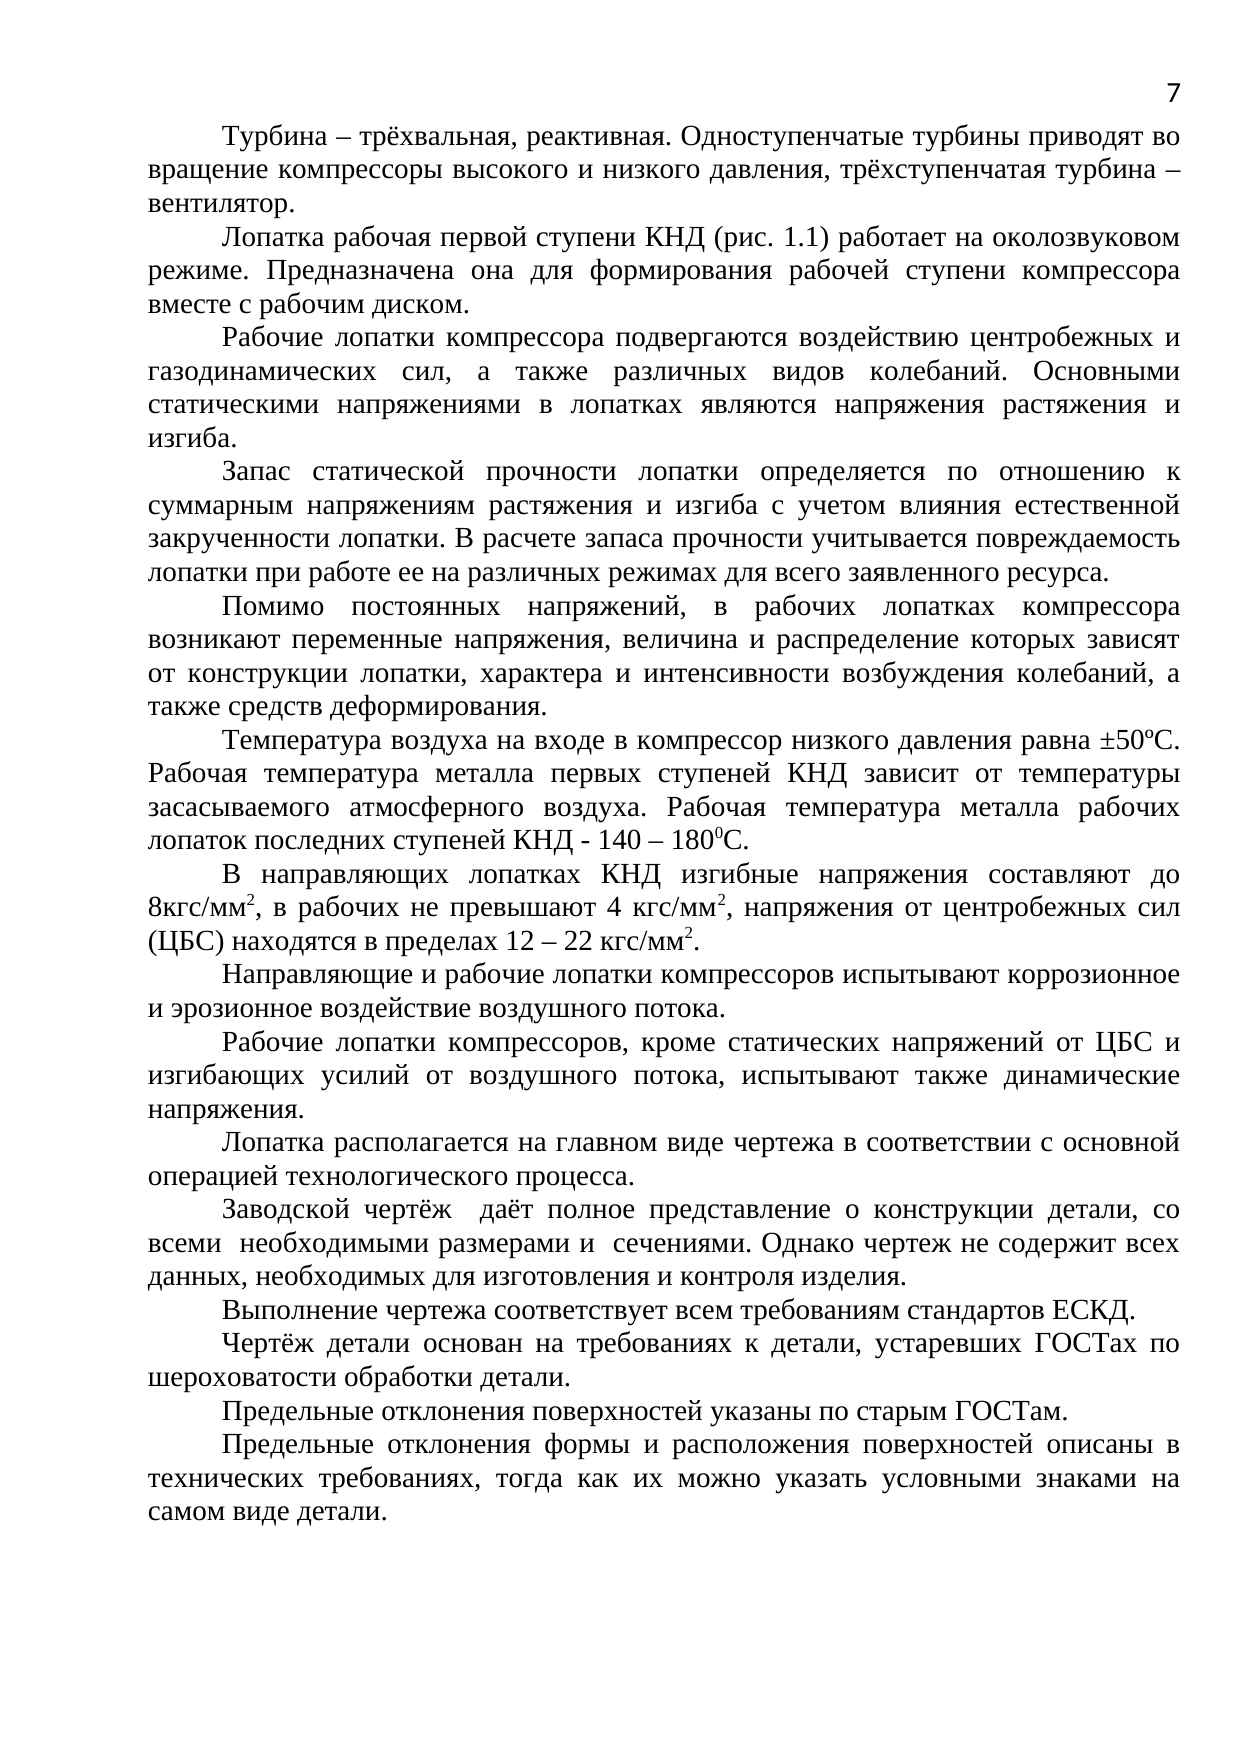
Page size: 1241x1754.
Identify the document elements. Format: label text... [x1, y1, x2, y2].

text Заводской чертёж даёт полное представление о конструкции детали, со всеми необходимыми размерами и сечениями. Однако чертеж не содержит всех данных, необходимых для изготовления и контроля изделия. [148, 1191, 1181, 1292]
text Лопатка располагается на главном виде чертежа в соответствии с основной операцией технологического процесса. [148, 1124, 1181, 1191]
text Предельные отклонения поверхностей указаны по старым ГОСТам. [148, 1393, 1181, 1426]
text Выполнение чертежа соответствует всем требованиям стандартов ЕСКД. [148, 1292, 1181, 1326]
text Температура воздуха на входе в компрессор низкого давления равна ±50ºС. Рабочая температура металла первых ступеней КНД зависит от температуры засасываемого атмосферного воздуха. Рабочая температура металла рабочих лопаток последних ступеней КНД - 140 – 1800С. [148, 722, 1181, 856]
text Рабочие лопатки компрессора подвергаются воздействию центробежных и газодинамических сил, а также различных видов колебаний. Основными статическими напряжениями в лопатках являются напряжения растяжения и изгиба. [148, 319, 1181, 453]
text Лопатка рабочая первой ступени КНД (рис. 1.1) работает на околозвуковом режиме. Предназначена она для формирования рабочей ступени компрессора вместе с рабочим диском. [148, 219, 1181, 319]
text Помимо постоянных напряжений, в рабочих лопатках компрессора возникают переменные напряжения, величина и распределение которых зависят от конструкции лопатки, характера и интенсивности возбуждения колебаний, а также средств деформирования. [148, 588, 1181, 722]
text В направляющих лопатках КНД изгибные напряжения составляют до 8кгс/мм2, в рабочих не превышают 4 кгс/мм2, напряжения от центробежных сил (ЦБС) находятся в пределах 12 – 22 кгс/мм2. [148, 856, 1181, 957]
text Предельные отклонения формы и расположения поверхностей описаны в технических требованиях, тогда как их можно указать условными знаками на самом виде детали. [148, 1426, 1181, 1527]
text Рабочие лопатки компрессоров, кроме статических напряжений от ЦБС и изгибающих усилий от воздушного потока, испытывают также динамические напряжения. [148, 1024, 1181, 1124]
text Чертёж детали основан на требованиях к детали, устаревших ГОСТах по шероховатости обработки детали. [148, 1326, 1181, 1393]
text Направляющие и рабочие лопатки компрессоров испытывают коррозионное и эрозионное воздействие воздушного потока. [148, 957, 1181, 1024]
text Запас статической прочности лопатки определяется по отношению к суммарным напряжениям растяжения и изгиба с учетом влияния естественной закрученности лопатки. В расчете запаса прочности учитывается повреждаемость лопатки при работе ее на различных режимах для всего заявленного ресурса. [148, 453, 1181, 588]
text Турбина – трёхвальная, реактивная. Одноступенчатые турбины приводят во вращение компрессоры высокого и низкого давления, трёхступенчатая турбина – вентилятор. [148, 118, 1181, 219]
